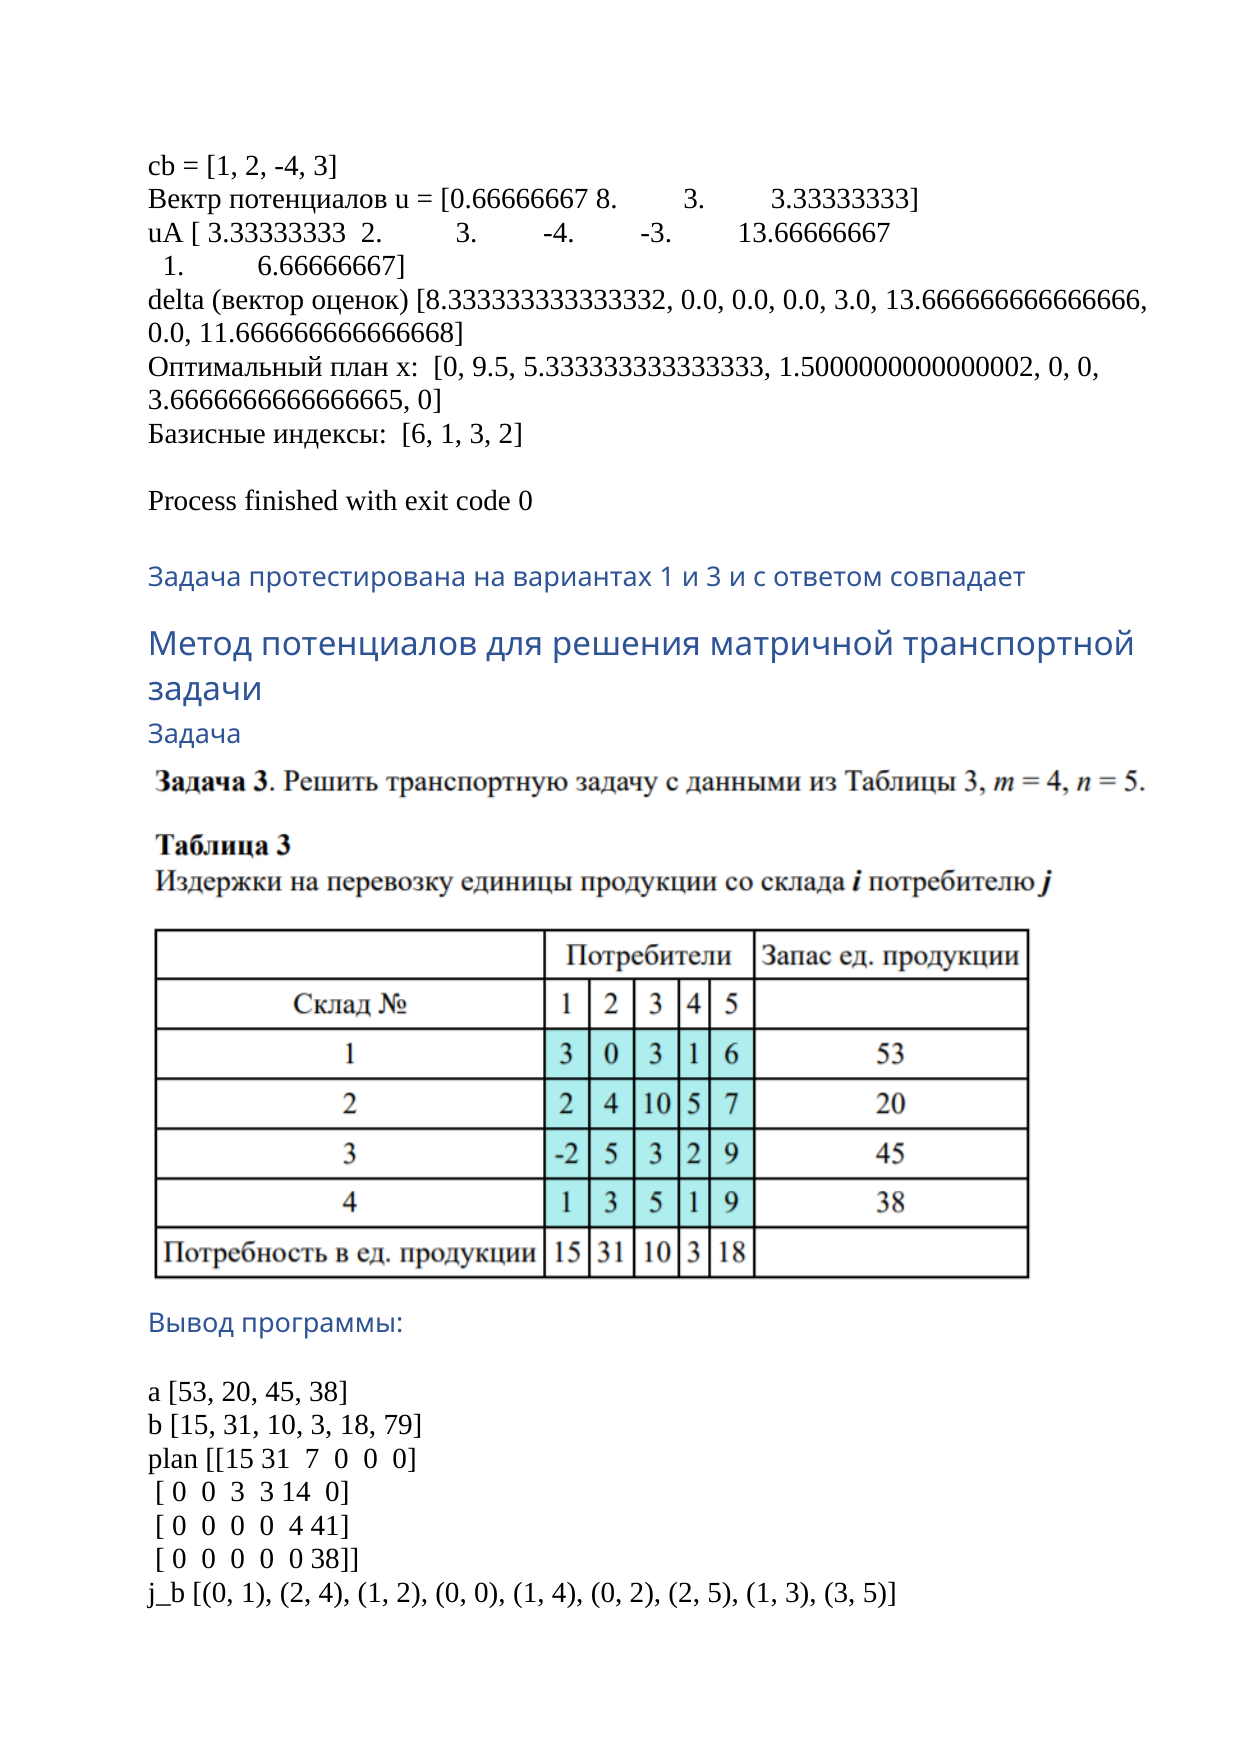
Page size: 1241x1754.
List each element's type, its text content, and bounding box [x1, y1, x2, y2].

subtitle Вывод программы: [148, 1303, 1152, 1340]
text Оптимальный план x: [0, 9.5, 5.333333333333333, 1.5000000000000002, 0, 0, 3.6666666666666665, 0] [148, 349, 1152, 416]
text [ 0 0 0 0 4 41] [148, 1508, 1152, 1542]
text [ 0 0 3 3 14 0] [148, 1474, 1152, 1508]
text delta (вектор оценок) [8.333333333333332, 0.0, 0.0, 0.0, 3.0, 13.666666666666666, 0.0, 11.666666666666668] [148, 282, 1152, 349]
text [148, 1575, 1152, 1609]
subtitle Метод потенциалов для решения матричной транспортной задачи [148, 619, 1152, 710]
picture [147, 751, 1152, 1300]
text uA [ 3.33333333 2. 3. -4. -3. 13.66666667 [148, 215, 1152, 248]
text Базисные индексы: [6, 1, 3, 2] [148, 416, 1152, 449]
text [ 0 0 0 0 0 38]] [148, 1542, 1152, 1575]
subtitle Задача протестирована на вариантах 1 и 3 и с ответом совпадает [148, 521, 1152, 594]
text cb = [1, 2, -4, 3] [148, 148, 1152, 181]
text plan [[15 31 7 0 0 0] [148, 1441, 1152, 1474]
text Process finished with exit code 0 [148, 483, 1152, 517]
text a [53, 20, 45, 38] [148, 1340, 1152, 1407]
text 1. 6.66666667] [148, 248, 1152, 282]
subtitle Задача [148, 714, 1152, 751]
text b [15, 31, 10, 3, 18, 79] [148, 1407, 1152, 1441]
text Вектр потенциалов u = [0.66666667 8. 3. 3.33333333] [148, 181, 1152, 215]
